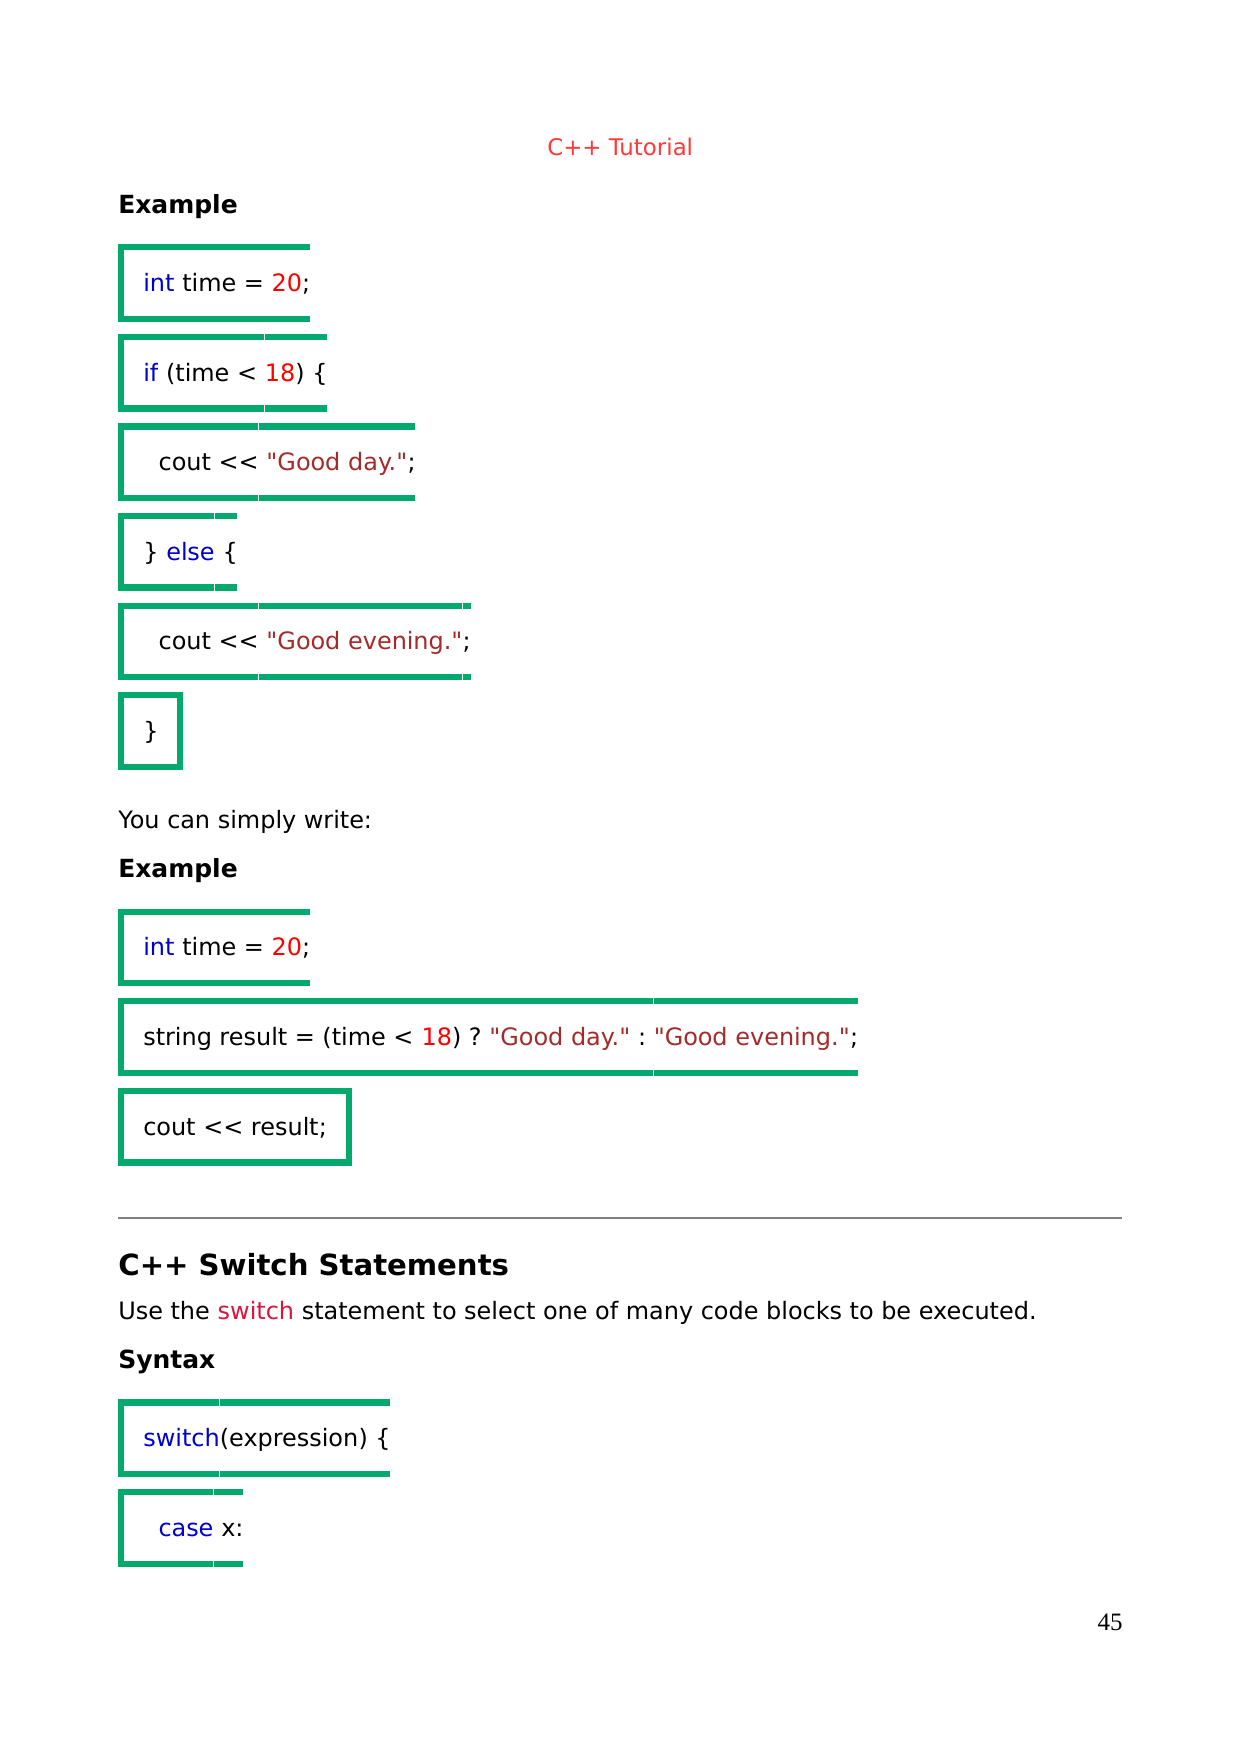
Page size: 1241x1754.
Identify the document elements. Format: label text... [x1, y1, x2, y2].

subtitle Example [118, 190, 1122, 219]
text You can simply write: [118, 807, 1122, 834]
text int time = 20; if (time < 18) { cout << "Good day."; } else { cout << "Good evening."; } [118, 244, 1122, 770]
text Use the switch statement to select one of many code blocks to be executed. [118, 1297, 1122, 1325]
text int time = 20; string result = (time < 18) ? "Good day." : "Good evening."; cout << result; [118, 908, 1122, 1166]
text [118, 1399, 1122, 1567]
subtitle C++ Switch Statements [118, 1248, 1122, 1282]
subtitle Example [118, 854, 1122, 883]
subtitle Syntax [118, 1345, 1122, 1374]
